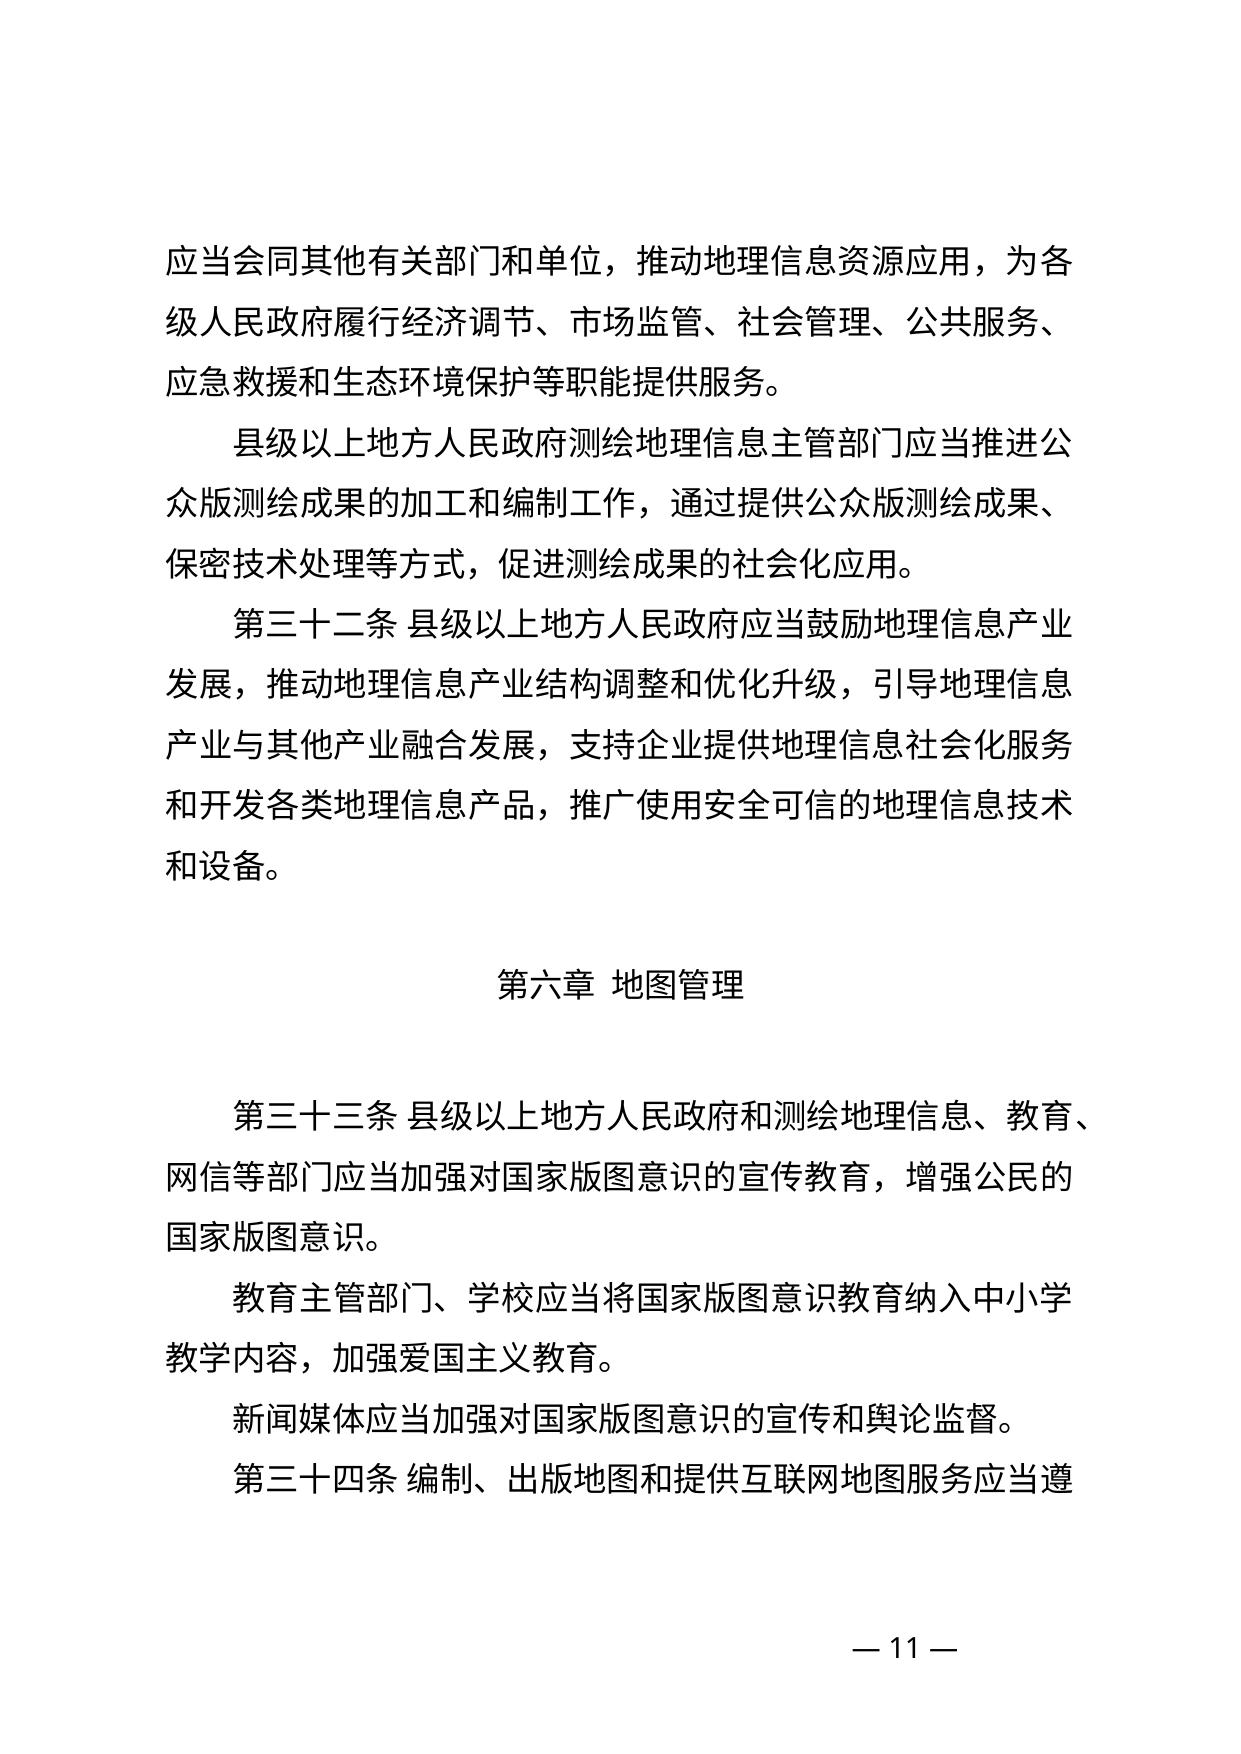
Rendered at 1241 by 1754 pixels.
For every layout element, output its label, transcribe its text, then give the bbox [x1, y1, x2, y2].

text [165, 1443, 1075, 1503]
text 第三十三条 县级以上地方人民政府和测绘地理信息、教育、网信等部门应当加强对国家版图意识的宣传教育，增强公民的国家版图意识。 [165, 1081, 1075, 1262]
text 教育主管部门、学校应当将国家版图意识教育纳入中小学教学内容，加强爱国主义教育。 [165, 1262, 1075, 1383]
text 第六章 地图管理 [165, 951, 1075, 1016]
text 县级以上地方人民政府测绘地理信息主管部门应当推进公众版测绘成果的加工和编制工作，通过提供公众版测绘成果、保密技术处理等方式，促进测绘成果的社会化应用。 [165, 407, 1075, 588]
text 第三十二条 县级以上地方人民政府应当鼓励地理信息产业发展，推动地理信息产业结构调整和优化升级，引导地理信息产业与其他产业融合发展，支持企业提供地理信息社会化服务和开发各类地理信息产品，推广使用安全可信的地理信息技术和设备。 [165, 588, 1075, 890]
text 新闻媒体应当加强对国家版图意识的宣传和舆论监督。 [165, 1383, 1075, 1443]
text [165, 226, 1075, 407]
